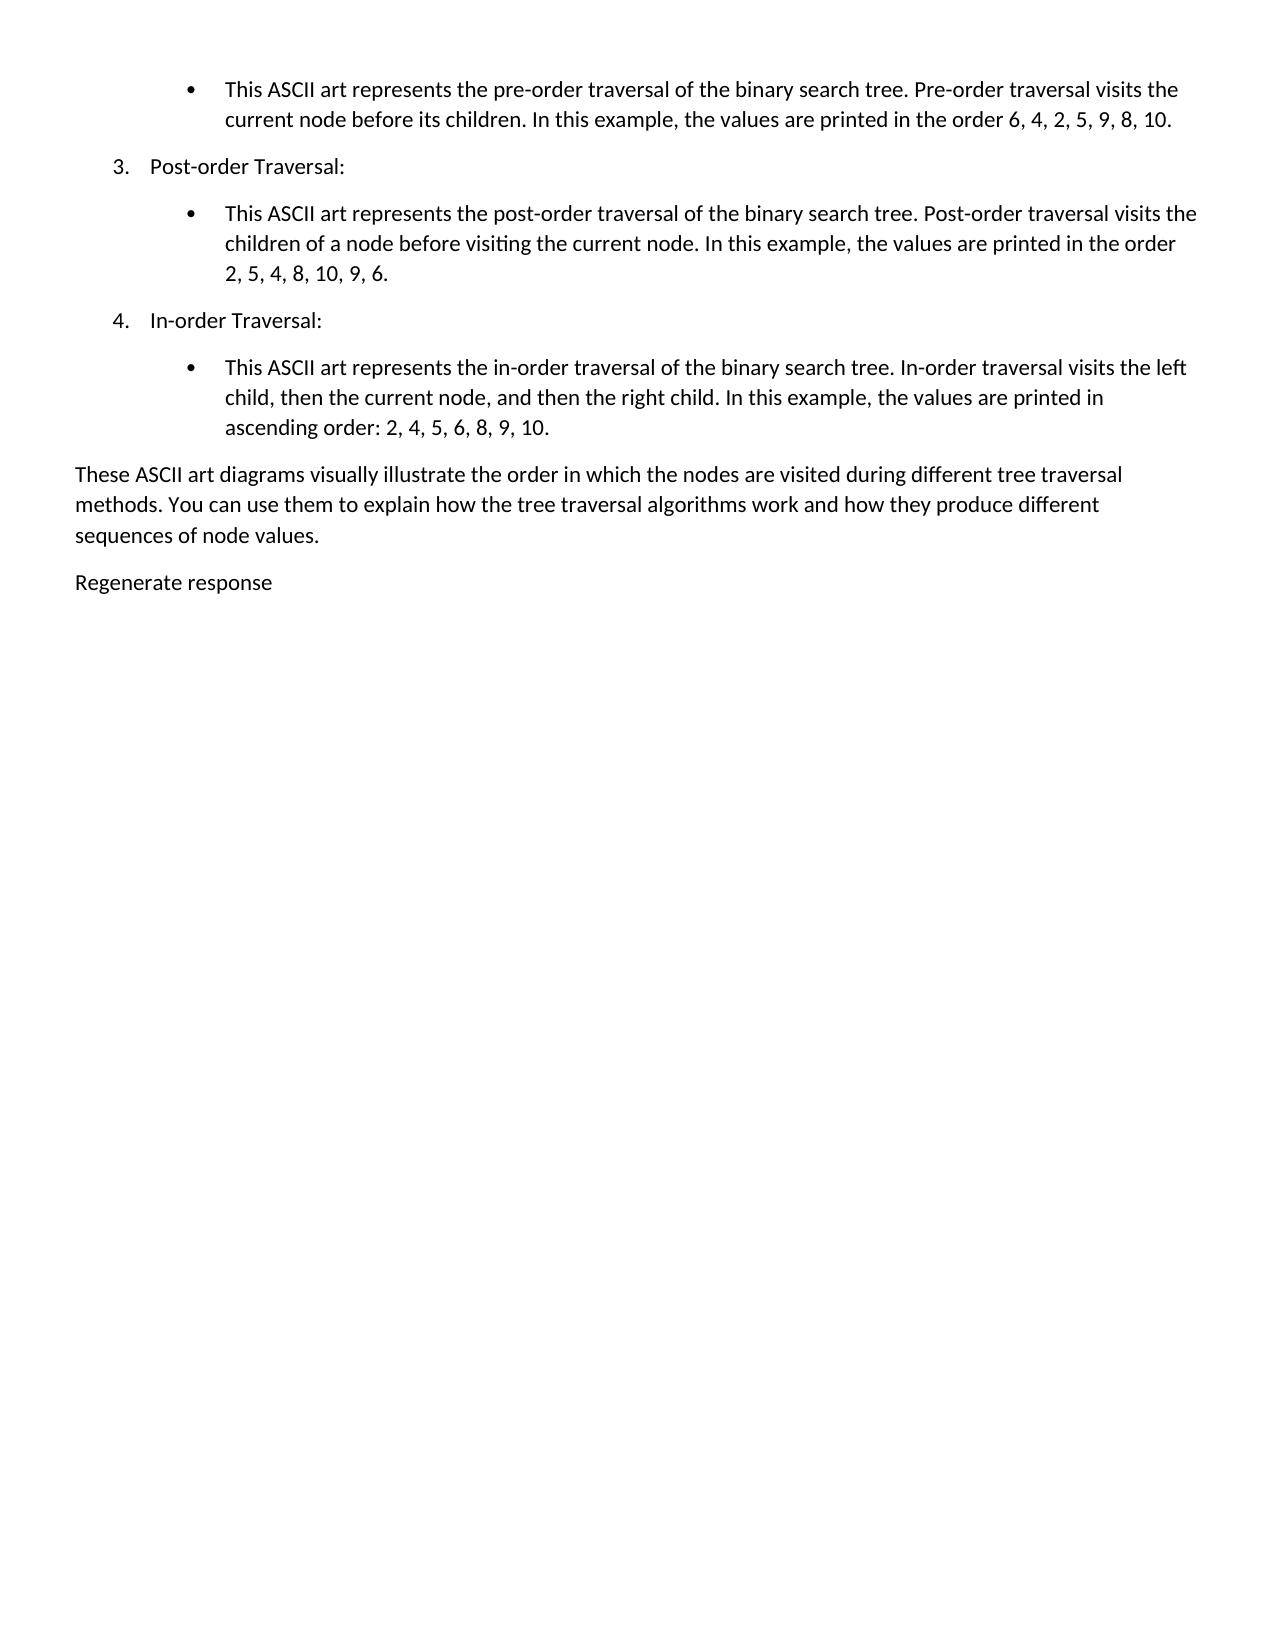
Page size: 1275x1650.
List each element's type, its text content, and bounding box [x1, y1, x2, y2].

list Post-order Traversal: [112, 152, 1200, 180]
list This ASCII art represents the pre-order traversal of the binary search tree. Pre-order traversal visits the current node before its children. In this example, the values are printed in the order 6, 4, 2, 5, 9, 8, 10. [187, 75, 1200, 133]
list In-order Traversal: [112, 306, 1200, 334]
list This ASCII art represents the in-order traversal of the binary search tree. In-order traversal visits the left child, then the current node, and then the right child. In this example, the values are printed in ascending order: 2, 4, 5, 6, 8, 9, 10. [187, 353, 1200, 442]
list This ASCII art represents the post-order traversal of the binary search tree. Post-order traversal visits the children of a node before visiting the current node. In this example, the values are printed in the order 2, 5, 4, 8, 10, 9, 6. [187, 199, 1200, 287]
text These ASCII art diagrams visually illustrate the order in which the nodes are visited during different tree traversal methods. You can use them to explain how the tree traversal algorithms work and how they produce different sequences of node values. [75, 460, 1200, 549]
text Regenerate response [75, 568, 1200, 596]
